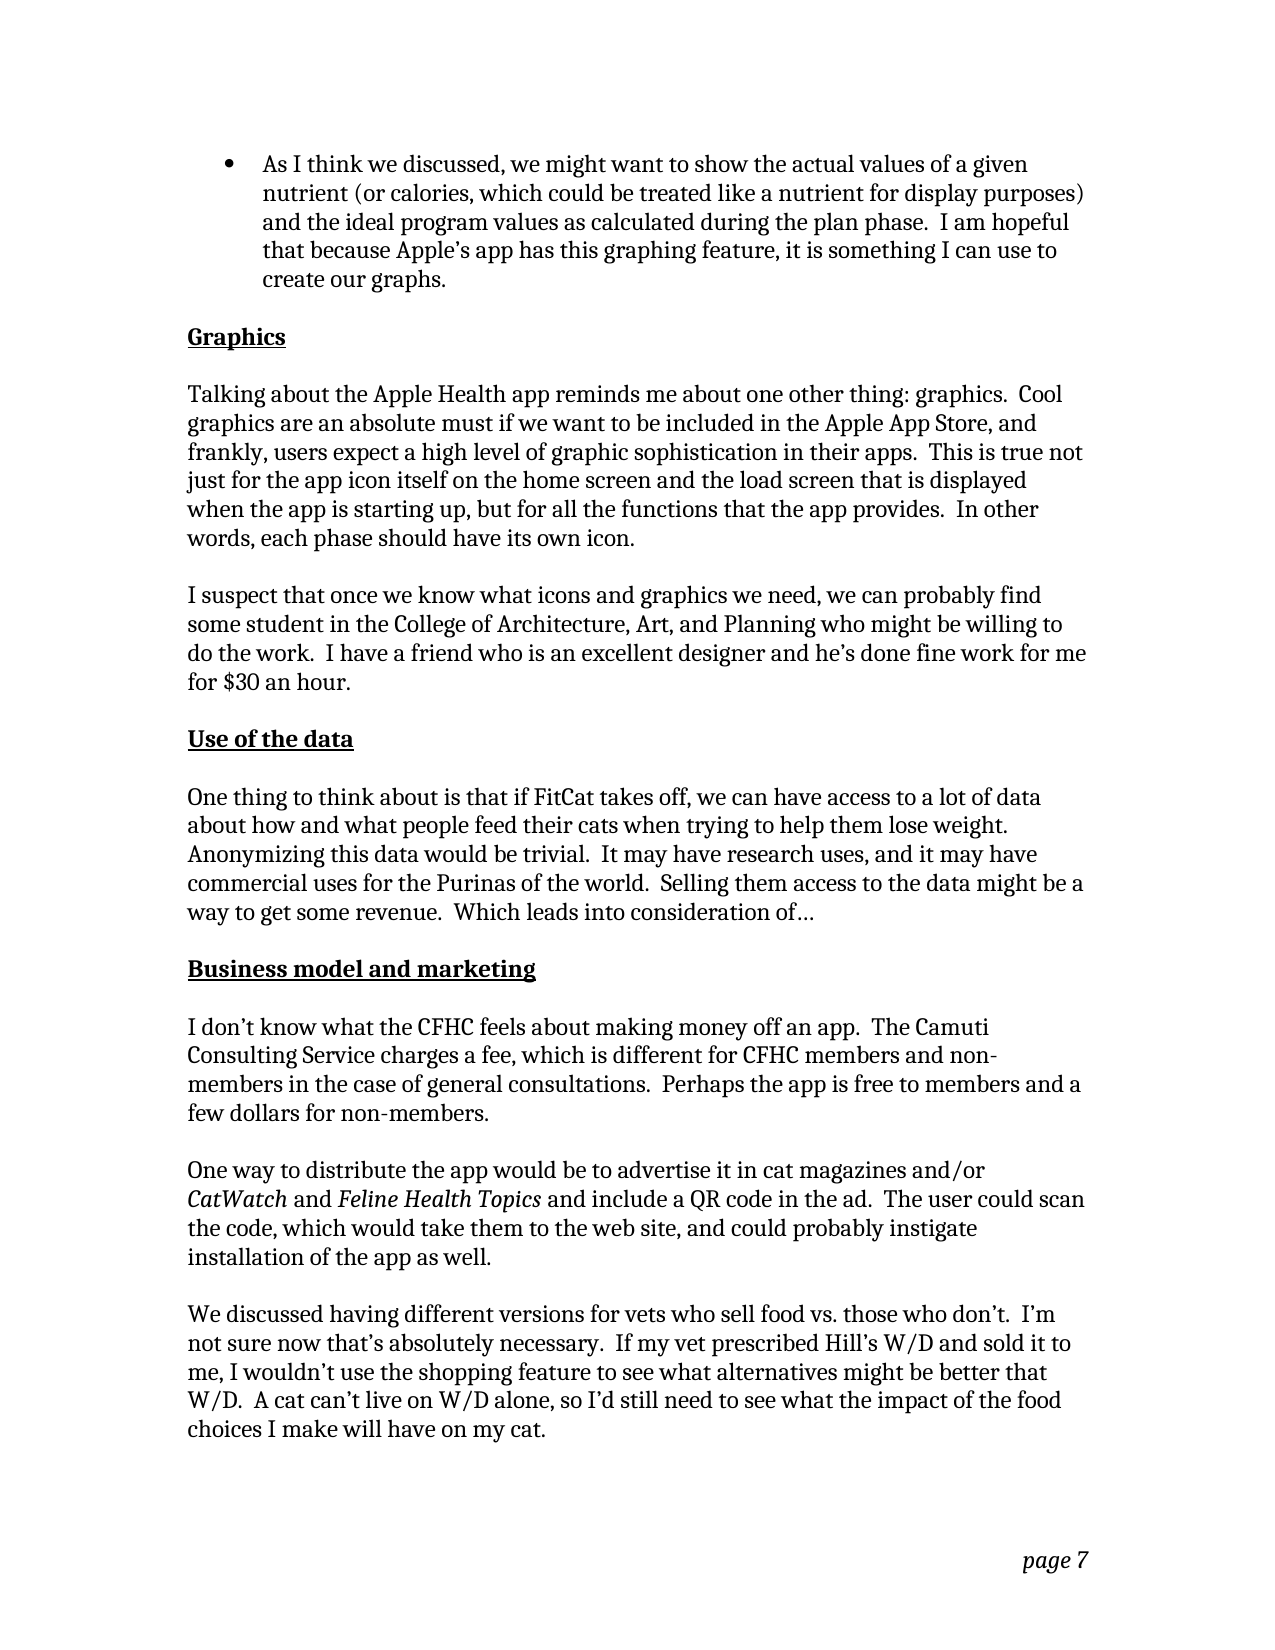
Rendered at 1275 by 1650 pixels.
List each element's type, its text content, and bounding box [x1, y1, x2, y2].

text I suspect that once we know what icons and graphics we need, we can probably find some student in the College of Architecture, Art, and Planning who might be willing to do the work. I have a friend who is an excellent designer and he’s done fine work for me for $30 an hour. [187, 581, 1087, 696]
list As I think we discussed, we might want to show the actual values of a given nutrient (or calories, which could be treated like a nutrient for display purposes) and the ideal program values as calculated during the plan phase. I am hopeful that because Apple’s app has this graphing feature, it is something I can use to create our graphs. [225, 150, 1087, 322]
text One thing to think about is that if FitCat takes off, we can have access to a lot of data about how and what people feed their cats when trying to help them lose weight. Anonymizing this data would be trivial. It may have research uses, and it may have commercial uses for the Purinas of the world. Selling them access to the data might be a way to get some revenue. Which leads into consideration of… [187, 782, 1087, 926]
text Talking about the Apple Health app reminds me about one other thing: graphics. Cool graphics are an absolute must if we want to be included in the Apple App Store, and frankly, users expect a high level of graphic sophistication in their apps. This is true not just for the app icon itself on the home screen and the load screen that is displayed when the app is starting up, but for all the functions that the app provides. In other words, each phase should have its own icon. [187, 380, 1087, 552]
text I don’t know what the CFHC feels about making money off an app. The Camuti Consulting Service charges a fee, which is different for CFHC members and non-members in the case of general consultations. Perhaps the app is free to members and a few dollars for non-members. [187, 1012, 1087, 1127]
text Graphics [187, 322, 1087, 351]
text We discussed having different versions for vets who sell food vs. those who don’t. I’m not sure now that’s absolutely necessary. If my vet prescribed Hill’s W/D and sold it to me, I wouldn’t use the shopping feature to see what alternatives might be better that W/D. A cat can’t live on W/D alone, so I’d still need to see what the impact of the food choices I make will have on my cat. [187, 1300, 1087, 1444]
text One way to distribute the app would be to advertise it in cat magazines and/or CatWatch and Feline Health Topics and include a QR code in the ad. The user could scan the code, which would take them to the web site, and could probably instigate installation of the app as well. [187, 1156, 1087, 1271]
text Use of the data [187, 725, 1087, 754]
text Business model and marketing [187, 955, 1087, 984]
